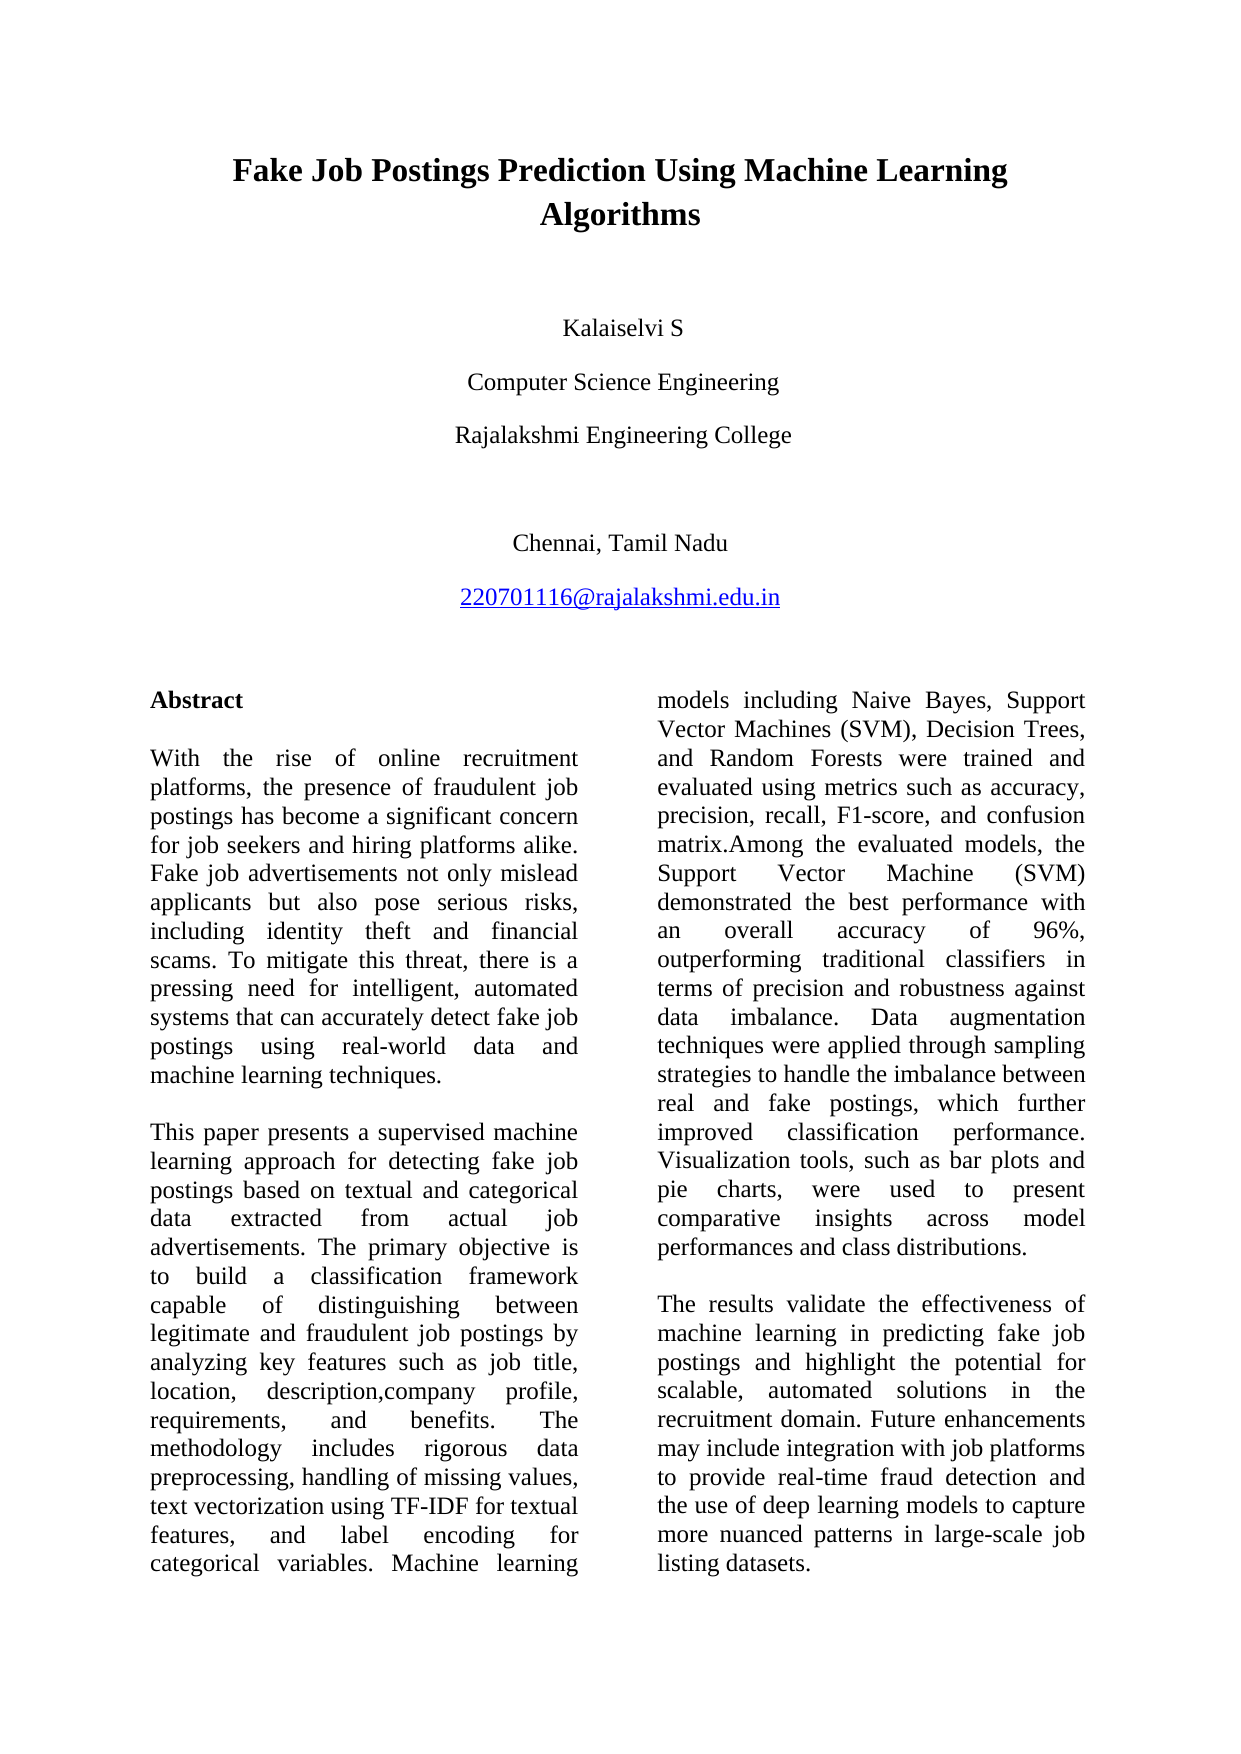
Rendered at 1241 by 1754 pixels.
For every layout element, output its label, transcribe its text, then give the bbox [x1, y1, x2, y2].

text Computer Science Engineering [150, 367, 1090, 395]
text The results validate the effectiveness of machine learning in predicting fake job postings and highlight the potential for scalable, automated solutions in the recruitment domain. Future enhancements may include integration with job platforms to provide real-time fraud detection and the use of deep learning models to capture more nuanced patterns in large-scale job listing datasets. [657, 1289, 1086, 1577]
text With the rise of online recruitment platforms, the presence of fraudulent job postings has become a significant concern for job seekers and hiring platforms alike. Fake job advertisements not only mislead applicants but also pose serious risks, including identity theft and financial scams. To mitigate this threat, there is a pressing need for intelligent, automated systems that can accurately detect fake job postings using real-world data and machine learning techniques. [150, 743, 579, 1088]
text 220701116@rajalakshmi.edu.in [150, 582, 1090, 611]
text This paper presents a supervised machine learning approach for detecting fake job postings based on textual and categorical data extracted from actual job advertisements. The primary objective is to build a classification framework capable of distinguishing between legitimate and fraudulent job postings by analyzing key features such as job title, location, description,company profile, requirements, and benefits. The methodology includes rigorous data preprocessing, handling of missing values, text vectorization using TF-IDF for textual features, and label encoding for categorical variables. Machine learning models including Naive Bayes, Support Vector Machines (SVM), Decision Trees, and Random Forests were trained and evaluated using metrics such as accuracy, precision, recall, F1-score, and confusion matrix.Among the evaluated models, the Support Vector Machine (SVM) demonstrated the best performance with an overall accuracy of 96%, outperforming traditional classifiers in terms of precision and robustness against data imbalance. Data augmentation techniques were applied through sampling strategies to handle the imbalance between real and fake postings, which further improved classification performance. Visualization tools, such as bar plots and pie charts, were used to present comparative insights across model performances and class distributions. [150, 1117, 579, 1577]
text Abstract [150, 686, 583, 714]
text Chennai, Tamil Nadu [150, 528, 1090, 557]
text Fake Job Postings Prediction Using Machine Learning Algorithms [150, 150, 1090, 232]
text Rajalakshmi Engineering College [150, 421, 1090, 449]
text Kalaiselvi S [150, 313, 1090, 342]
text This paper presents a supervised machine learning approach for detecting fake job postings based on textual and categorical data extracted from actual job advertisements. The primary objective is to build a classification framework capable of distinguishing between legitimate and fraudulent job postings by analyzing key features such as job title, location, description,company profile, requirements, and benefits. The methodology includes rigorous data preprocessing, handling of missing values, text vectorization using TF-IDF for textual features, and label encoding for categorical variables. Machine learning models including Naive Bayes, Support Vector Machines (SVM), Decision Trees, and Random Forests were trained and evaluated using metrics such as accuracy, precision, recall, F1-score, and confusion matrix.Among the evaluated models, the Support Vector Machine (SVM) demonstrated the best performance with an overall accuracy of 96%, outperforming traditional classifiers in terms of precision and robustness against data imbalance. Data augmentation techniques were applied through sampling strategies to handle the imbalance between real and fake postings, which further improved classification performance. Visualization tools, such as bar plots and pie charts, were used to present comparative insights across model performances and class distributions. [657, 686, 1086, 1261]
